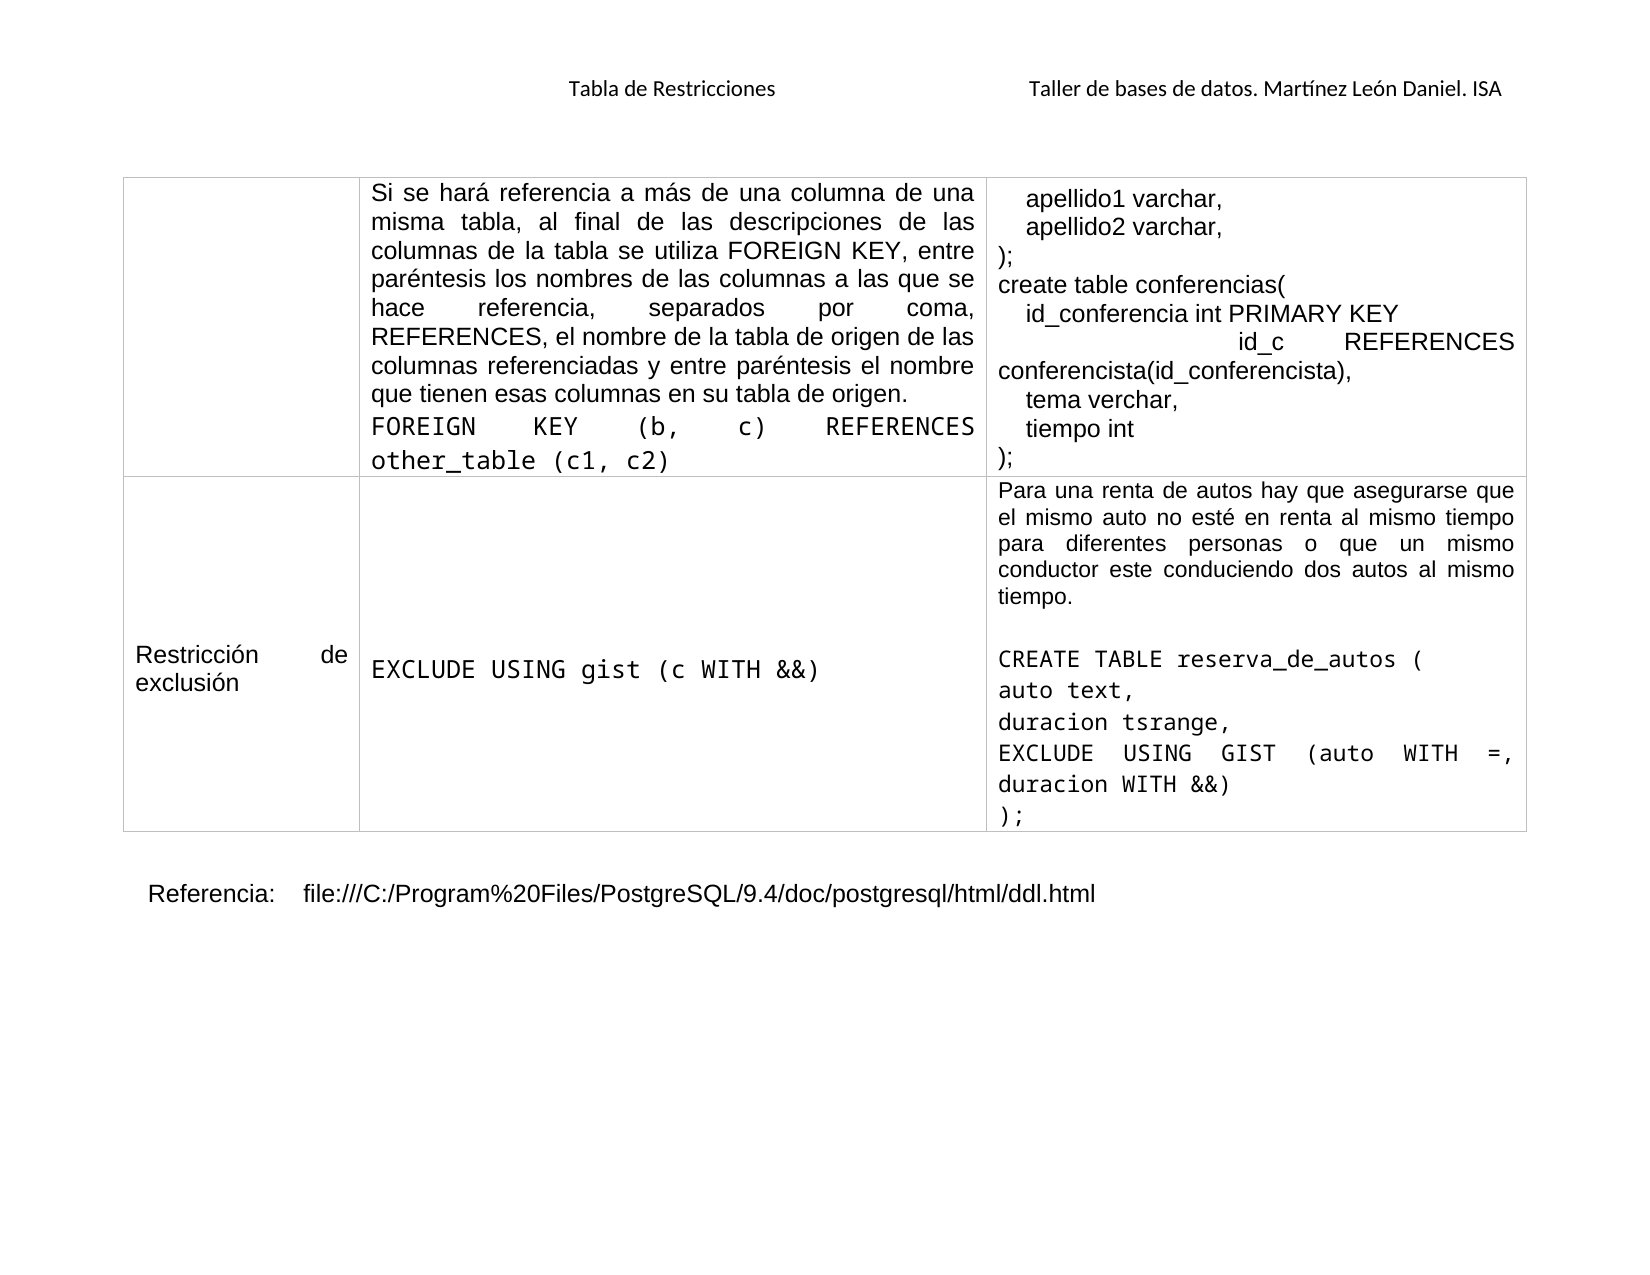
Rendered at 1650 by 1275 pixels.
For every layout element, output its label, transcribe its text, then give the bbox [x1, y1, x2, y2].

table_cell EXCLUDE USING gist (c WITH &&) [360, 477, 986, 831]
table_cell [124, 178, 359, 476]
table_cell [987, 178, 1526, 476]
table_cell Para una renta de autos hay que asegurarse que el mismo auto no esté en renta al mismo tiempo para diferentes personas o que un mismo conductor este conduciendo dos autos al mismo tiempo. CREATE TABLE reserva_de_autos ( auto text, duracion tsrange, EXCLUDE USING GIST (auto WITH =, duracion WITH &&) ); [987, 477, 1526, 831]
table_cell Restricción de exclusión [124, 477, 359, 831]
text Referencia: file:///C:/Program%20Files/PostgreSQL/9.4/doc/postgresql/html/ddl.html [148, 879, 1502, 907]
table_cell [360, 178, 986, 476]
